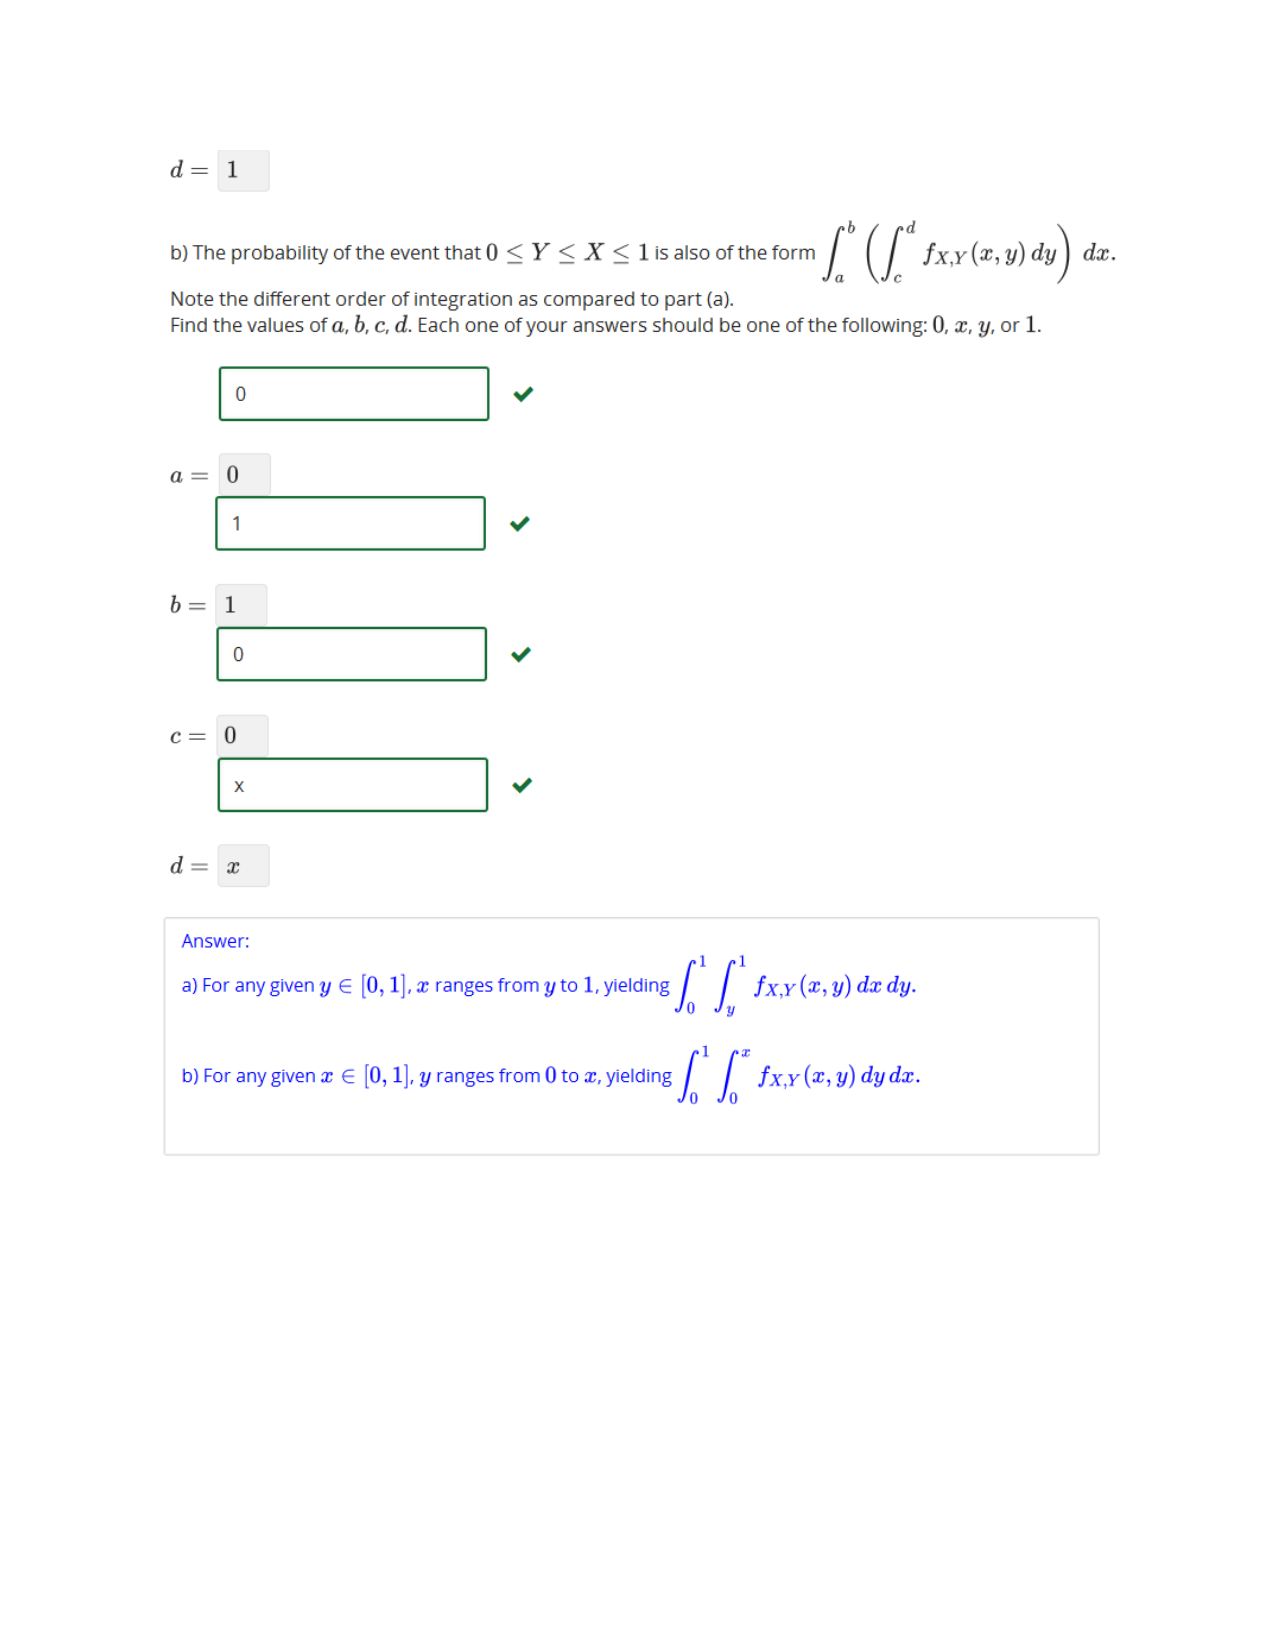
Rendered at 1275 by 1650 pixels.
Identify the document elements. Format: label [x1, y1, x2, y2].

picture [150, 908, 1125, 1166]
picture [150, 150, 1125, 905]
